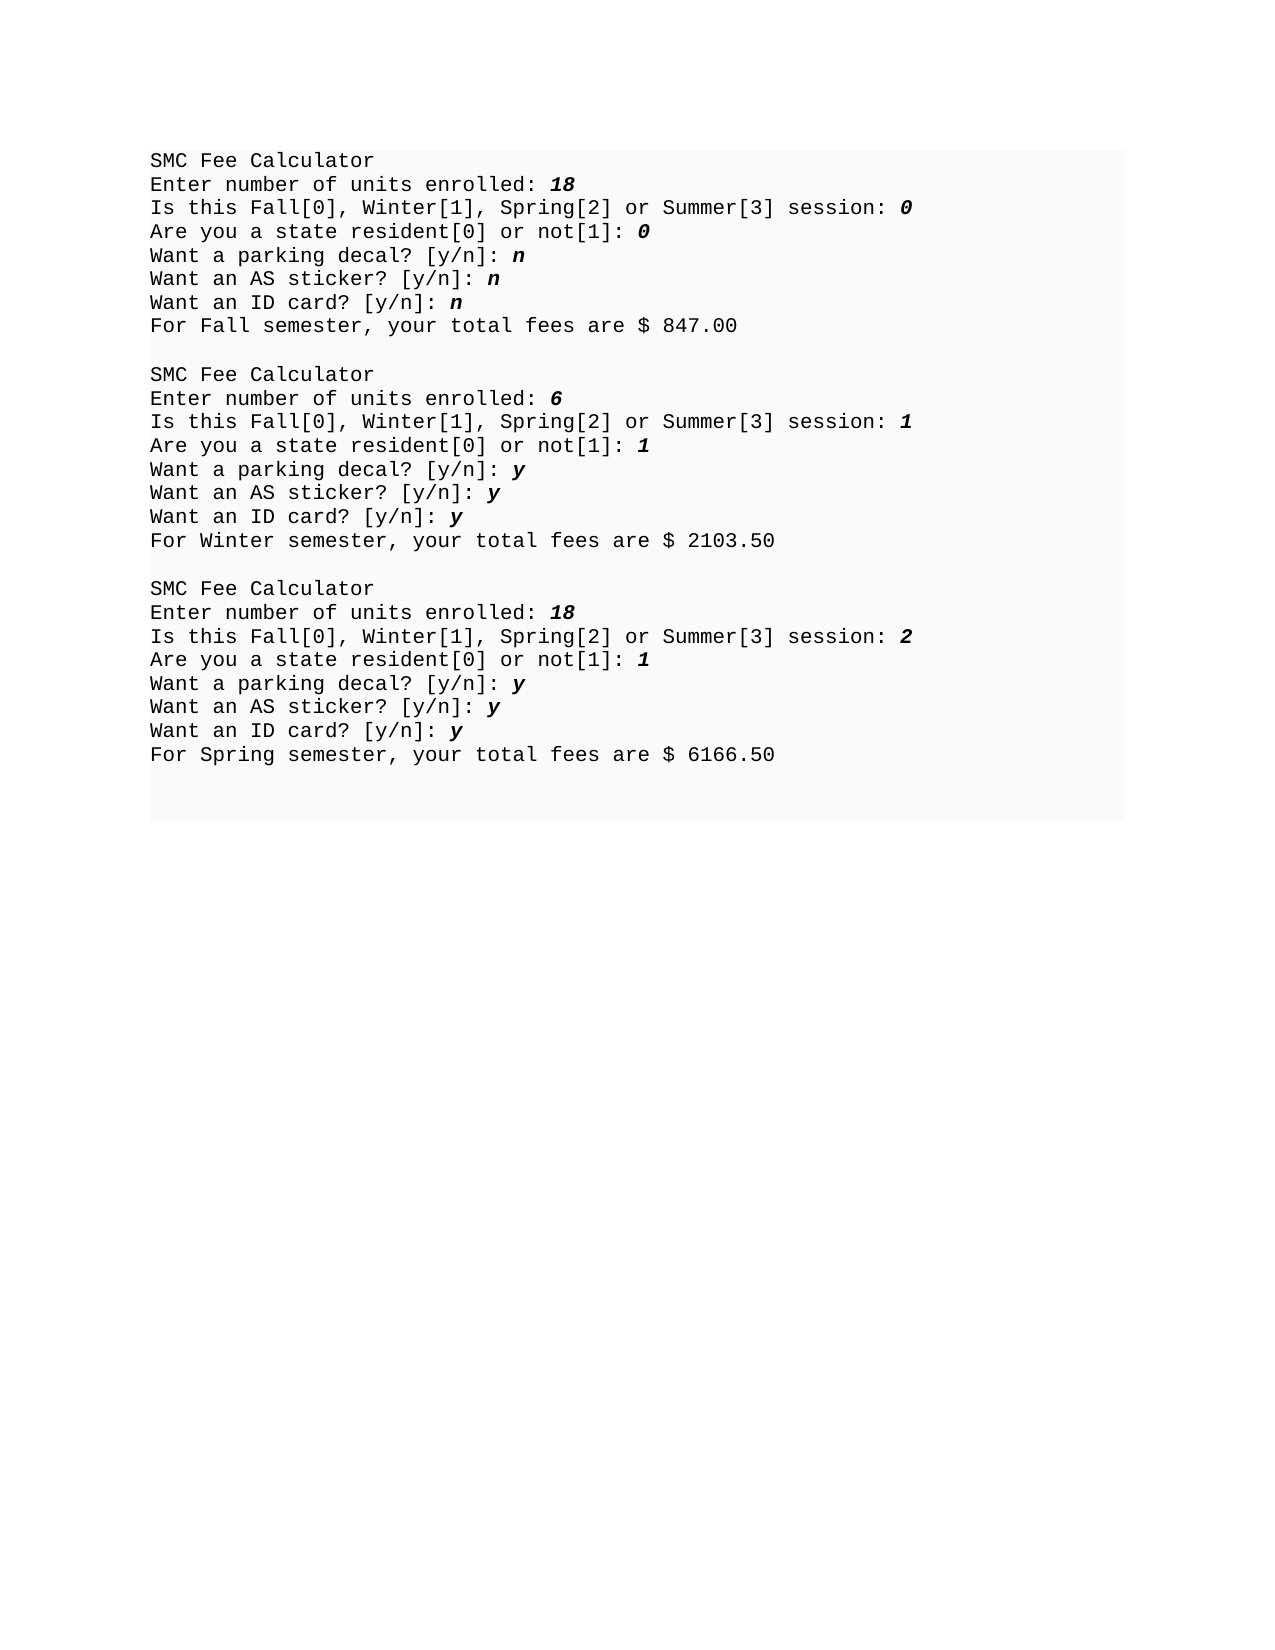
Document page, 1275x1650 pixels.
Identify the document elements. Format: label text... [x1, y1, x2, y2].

text SMC Fee Calculator Enter number of units enrolled: 18 Is this Fall[0], Winter[1], Spring[2] or Summer[3] session: 0 Are you a state resident[0] or not[1]: 0 Want a parking decal? [y/n]: n Want an AS sticker? [y/n]: n Want an ID card? [y/n]: n For Fall semester, your total fees are $ 847.00 [150, 150, 1125, 339]
text SMC Fee Calculator Enter number of units enrolled: 6 Is this Fall[0], Winter[1], Spring[2] or Summer[3] session: 1 Are you a state resident[0] or not[1]: 1 Want a parking decal? [y/n]: y Want an AS sticker? [y/n]: y Want an ID card? [y/n]: y For Winter semester, your total fees are $ 2103.50 [150, 364, 1125, 553]
text SMC Fee Calculator Enter number of units enrolled: 18 Is this Fall[0], Winter[1], Spring[2] or Summer[3] session: 2 Are you a state resident[0] or not[1]: 1 Want a parking decal? [y/n]: y Want an AS sticker? [y/n]: y Want an ID card? [y/n]: y For Spring semester, your total fees are $ 6166.50 [150, 578, 1125, 767]
